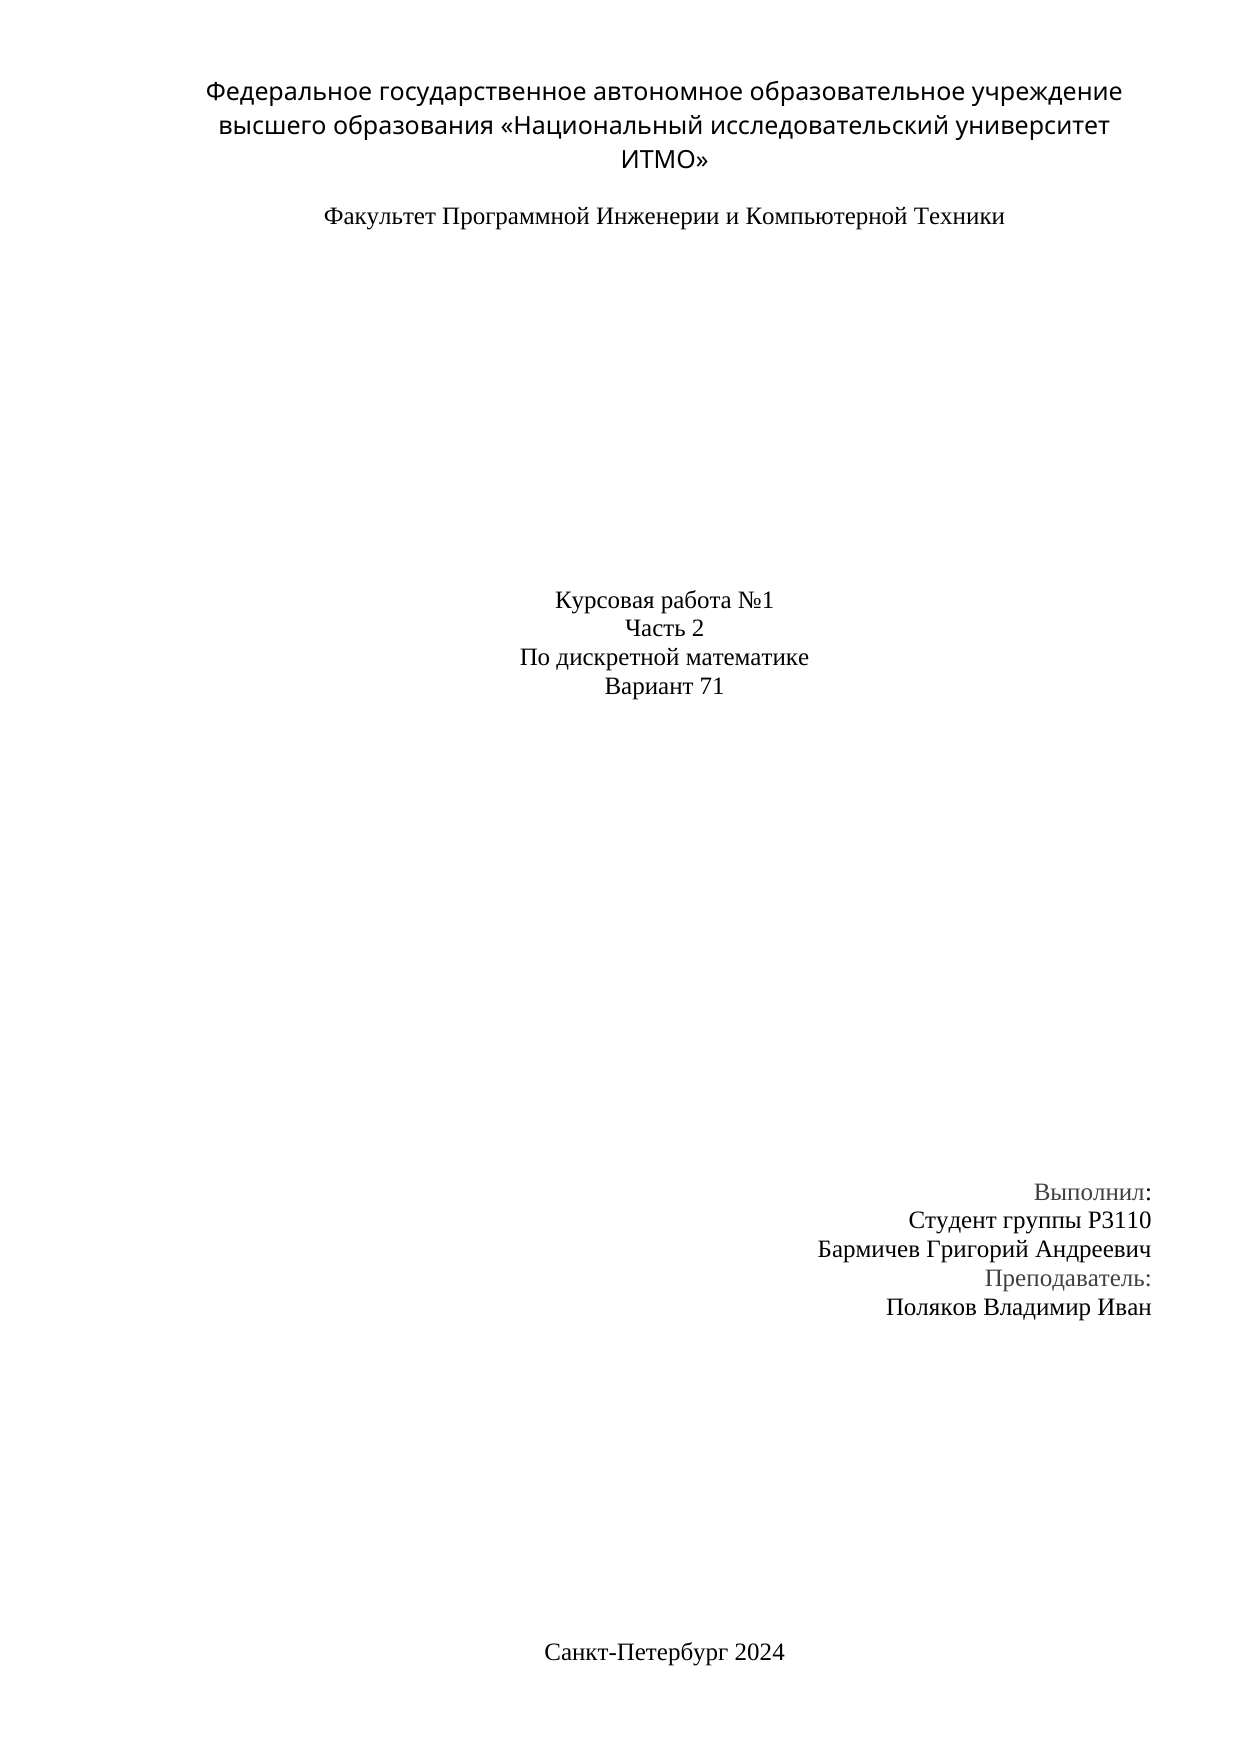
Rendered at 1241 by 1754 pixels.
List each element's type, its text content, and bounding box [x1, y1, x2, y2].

text Поляков Владимир Иван [177, 1292, 1152, 1320]
text Преподаватель: [177, 1263, 1152, 1292]
text Часть 2 [177, 613, 1152, 642]
text Бармичев Григорий Андреевич [177, 1234, 1152, 1263]
text Выполнил: [177, 1177, 1152, 1205]
text По дискретной математике [177, 642, 1152, 671]
text Вариант 71 [177, 671, 1152, 700]
text Студент группы P3110 [177, 1205, 1152, 1234]
text Курсовая работа №1 [177, 585, 1152, 613]
text Факультет Программной Инженерии и Компьютерной Техники [177, 201, 1152, 230]
